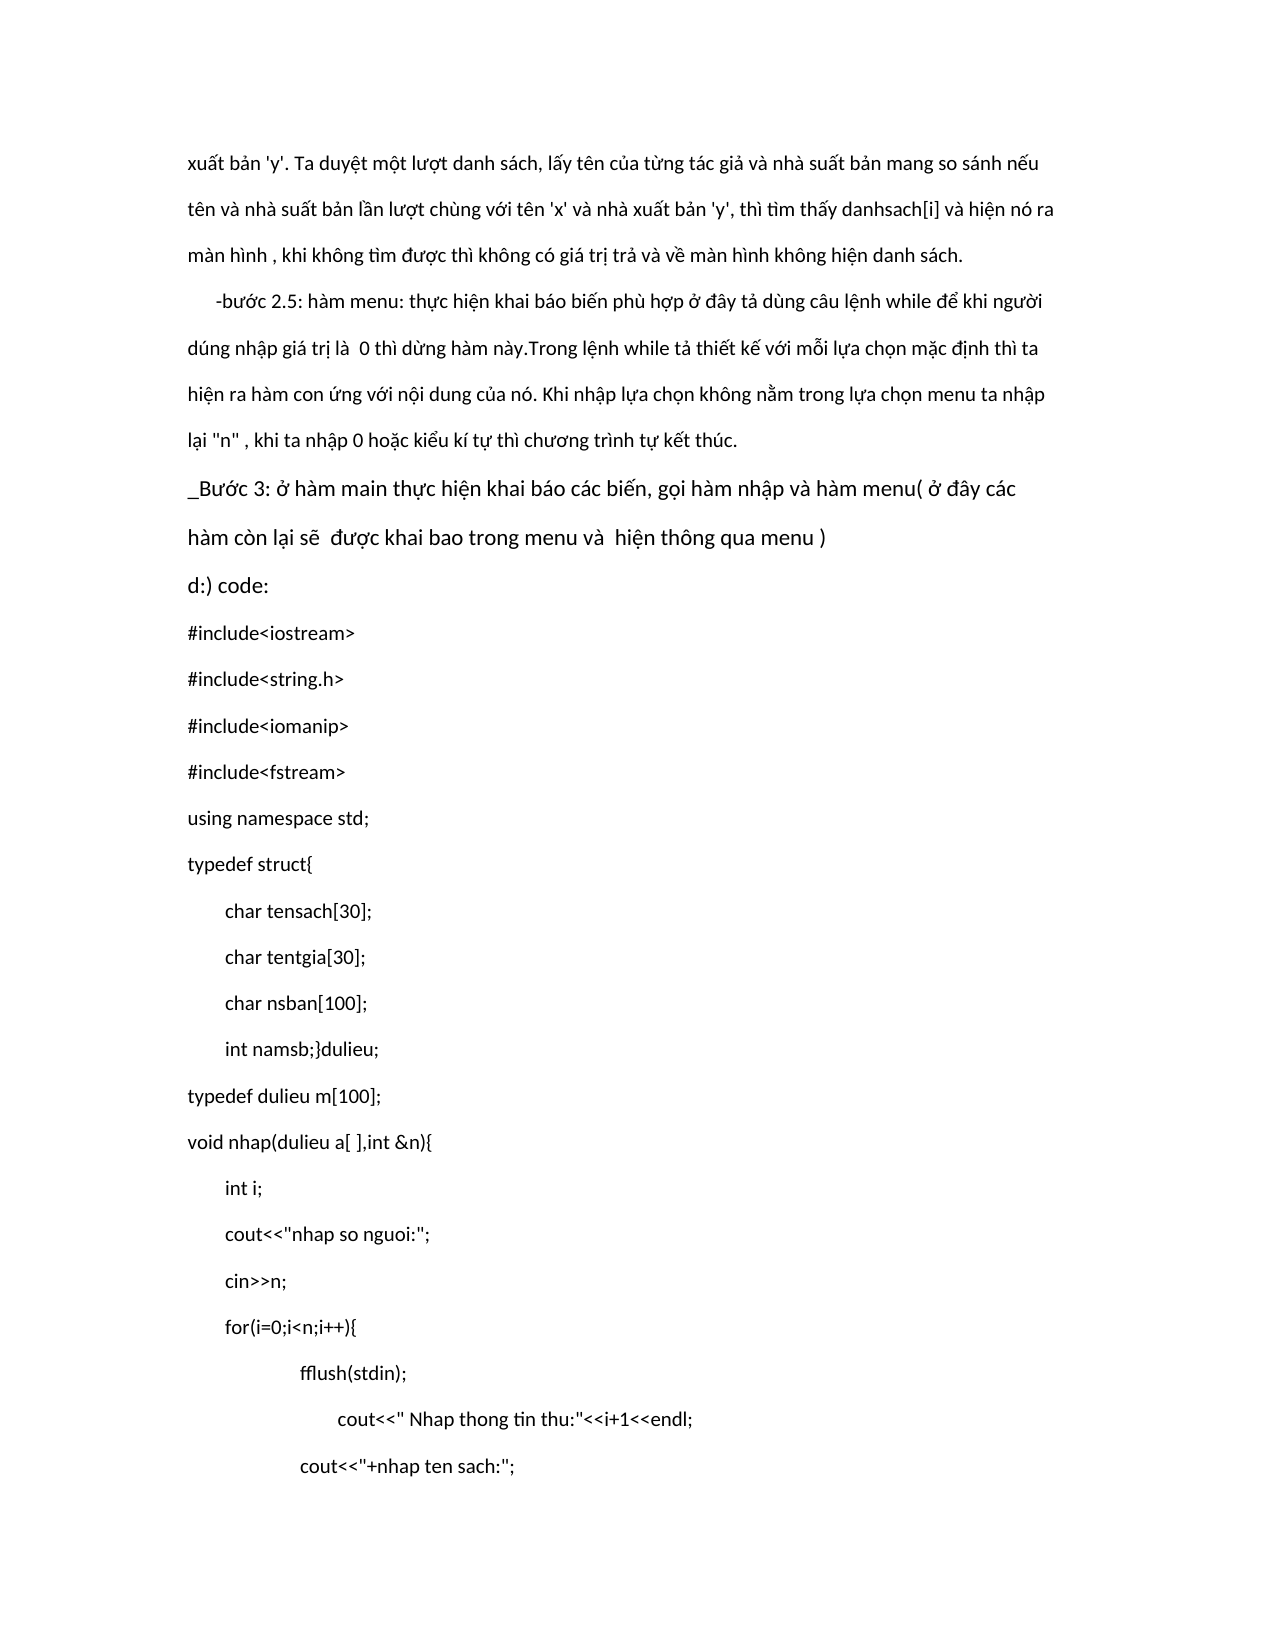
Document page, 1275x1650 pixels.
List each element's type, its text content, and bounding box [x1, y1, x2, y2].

list int i; [187, 1175, 1125, 1201]
list char tentgia[30]; [187, 944, 1125, 969]
list #include<iomanip> [187, 713, 1125, 738]
list tên và nhà suất bản lần lượt chùng với tên 'x' và nhà xuất bản 'y', thì tìm thấy danhsach[i] và hiện nó ra [187, 196, 1125, 222]
list #include<iostream> [187, 620, 1125, 646]
list char tensach[30]; [187, 898, 1125, 923]
list xuất bản 'y'. Ta duyệt một lượt danh sách, lấy tên của từng tác giả và nhà suất bản mang so sánh nếu [187, 150, 1125, 175]
list hàm còn lại sẽ được khai bao trong menu và hiện thông qua menu ) [187, 523, 1125, 551]
list dúng nhập giá trị là 0 thì dừng hàm này.Trong lệnh while tả thiết kế với mỗi lựa chọn mặc định thì ta [187, 335, 1125, 360]
list typedef struct{ [187, 852, 1125, 877]
list #include<string.h> [187, 667, 1125, 692]
list lại "n" , khi ta nhập 0 hoặc kiểu kí tự thì chương trình tự kết thúc. [187, 427, 1125, 453]
list -bước 2.5: hàm menu: thực hiện khai báo biến phù hợp ở đây tả dùng câu lệnh while để khi người [187, 289, 1125, 314]
list cout<<"nhap so nguoi:"; [187, 1222, 1125, 1247]
list _Bước 3: ở hàm main thực hiện khai báo các biến, gọi hàm nhập và hàm menu( ở đây các [187, 474, 1125, 502]
list d:) code: [187, 571, 1125, 599]
list #include<fstream> [187, 759, 1125, 784]
list void nhap(dulieu a[ ],int &n){ [187, 1129, 1125, 1154]
list for(i=0;i<n;i++){ [187, 1314, 1125, 1339]
list char nsban[100]; [187, 990, 1125, 1016]
list cout<<"+nhap ten sach:"; [187, 1453, 1125, 1478]
list cout<<" Nhap thong tin thu:"<<i+1<<endl; [187, 1407, 1125, 1432]
list typedef dulieu m[100]; [187, 1083, 1125, 1108]
list màn hình , khi không tìm được thì không có giá trị trả và về màn hình không hiện danh sách. [187, 242, 1125, 268]
list hiện ra hàm con ứng với nội dung của nó. Khi nhập lựa chọn không nằm trong lựa chọn menu ta nhập [187, 381, 1125, 407]
list cin>>n; [187, 1268, 1125, 1293]
list using namespace std; [187, 805, 1125, 831]
list fflush(stdin); [187, 1360, 1125, 1386]
list int namsb;}dulieu; [187, 1037, 1125, 1062]
